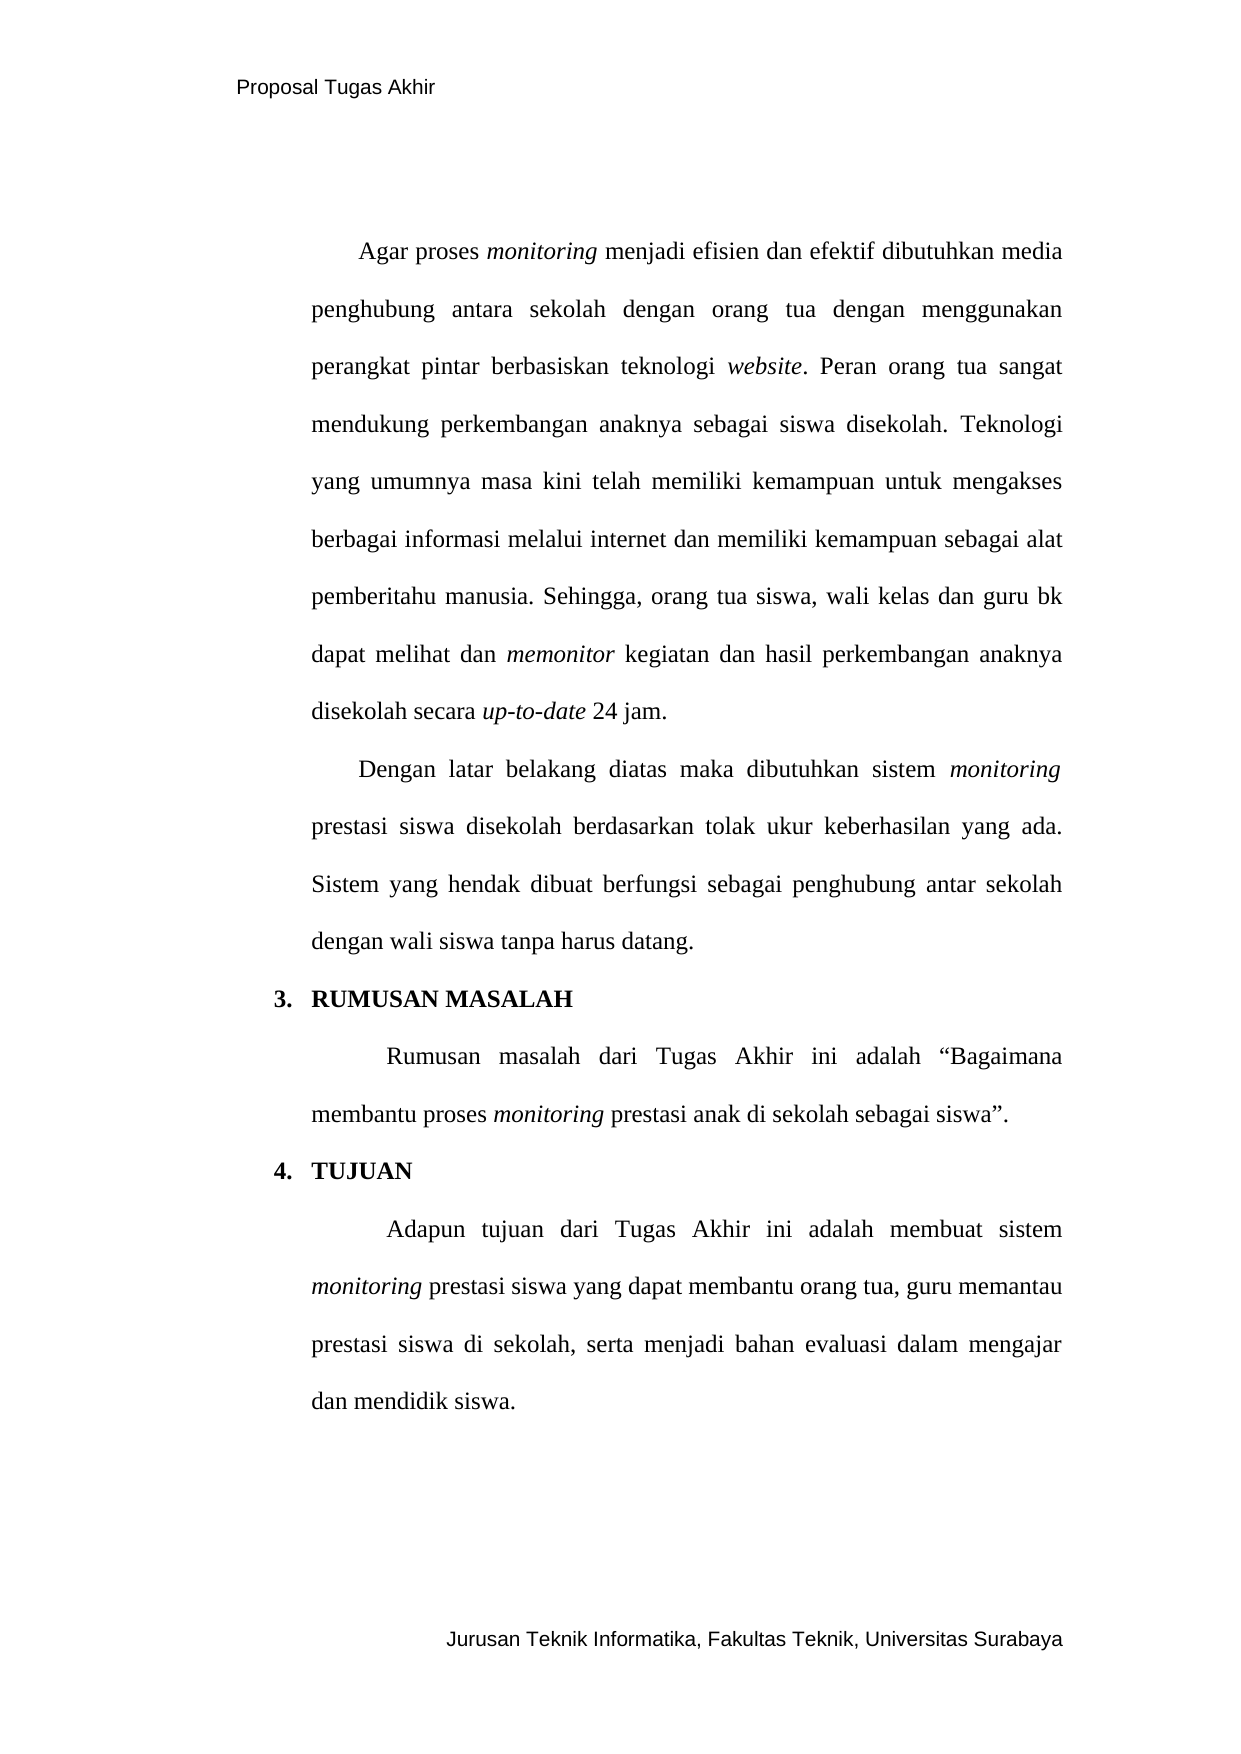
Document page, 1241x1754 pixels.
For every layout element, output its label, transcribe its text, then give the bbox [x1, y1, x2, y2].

list RUMUSAN MASALAH [274, 984, 1063, 1012]
list Dengan latar belakang diatas maka dibutuhkan sistem monitoring prestasi siswa disekolah berdasarkan tolak ukur keberhasilan yang ada. Sistem yang hendak dibuat berfungsi sebagai penghubung antar sekolah dengan wali siswa tanpa harus datang. [311, 754, 1063, 955]
list Agar proses monitoring menjadi efisien dan efektif dibutuhkan media penghubung antara sekolah dengan orang tua dengan menggunakan perangkat pintar berbasiskan teknologi website. Peran orang tua sangat mendukung perkembangan anaknya sebagai siswa disekolah. Teknologi yang umumnya masa kini telah memiliki kemampuan untuk mengakses berbagai informasi melalui internet dan memiliki kemampuan sebagai alat pemberitahu manusia. Sehingga, orang tua siswa, wali kelas dan guru bk dapat melihat dan memonitor kegiatan dan hasil perkembangan anaknya disekolah secara up-to-date 24 jam. [311, 236, 1063, 725]
list TUJUAN [274, 1156, 1063, 1185]
list Rumusan masalah dari Tugas Akhir ini adalah “Bagaimana membantu proses monitoring prestasi anak di sekolah sebagai siswa”. [311, 1041, 1063, 1127]
list Adapun tujuan dari Tugas Akhir ini adalah membuat sistem monitoring prestasi siswa yang dapat membantu orang tua, guru memantau prestasi siswa di sekolah, serta menjadi bahan evaluasi dalam mengajar dan mendidik siswa. [311, 1214, 1063, 1415]
